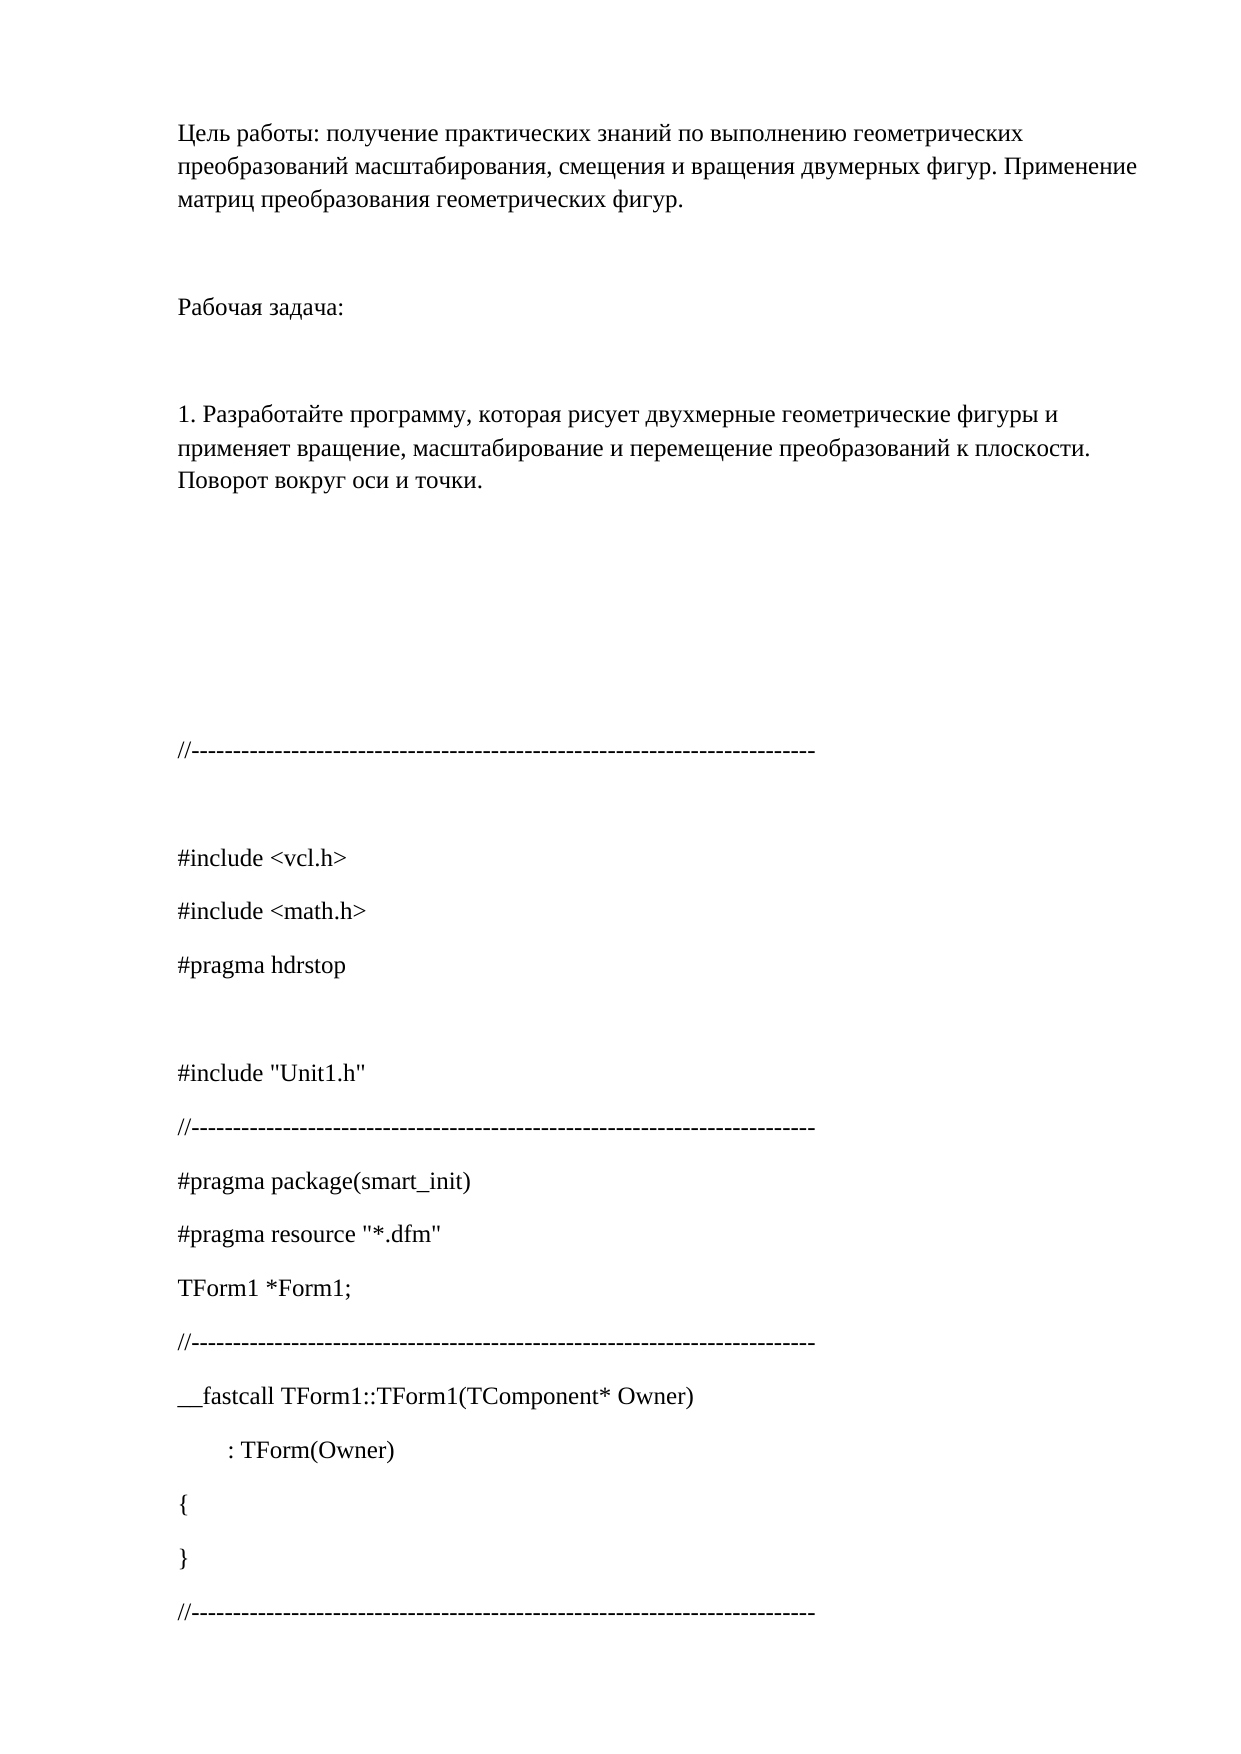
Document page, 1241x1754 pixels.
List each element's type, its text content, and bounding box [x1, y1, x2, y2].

text #pragma package(smart_init) [177, 1166, 1152, 1194]
text TForm1 *Form1; [177, 1273, 1152, 1302]
text Цель работы: получение практических знаний по выполнению геометрических преобразований масштабирования, смещения и вращения двумерных фигур. Применение матриц преобразования геометрических фигур. [177, 118, 1152, 213]
text //--------------------------------------------------------------------------- [177, 1597, 1152, 1625]
text #include "Unit1.h" [177, 1058, 1152, 1087]
text #pragma resource "*.dfm" [177, 1219, 1152, 1248]
text #pragma hdrstop [177, 950, 1152, 979]
text 1. Разработайте программу, которая рисует двухмерные геометрические фигуры и применяет вращение, масштабирование и перемещение преобразований к плоскости. Поворот вокруг оси и точки. [177, 399, 1152, 494]
text #include <math.h> [177, 896, 1152, 925]
text { [177, 1489, 1152, 1518]
text __fastcall TForm1::TForm1(TComponent* Owner) [177, 1381, 1152, 1410]
text //--------------------------------------------------------------------------- [177, 1112, 1152, 1141]
text #include <vcl.h> [177, 843, 1152, 871]
text } [177, 1543, 1152, 1571]
text //--------------------------------------------------------------------------- [177, 1327, 1152, 1356]
text : TForm(Owner) [177, 1435, 1152, 1464]
text //--------------------------------------------------------------------------- [177, 735, 1152, 764]
text Рабочая задача: [177, 292, 1152, 321]
